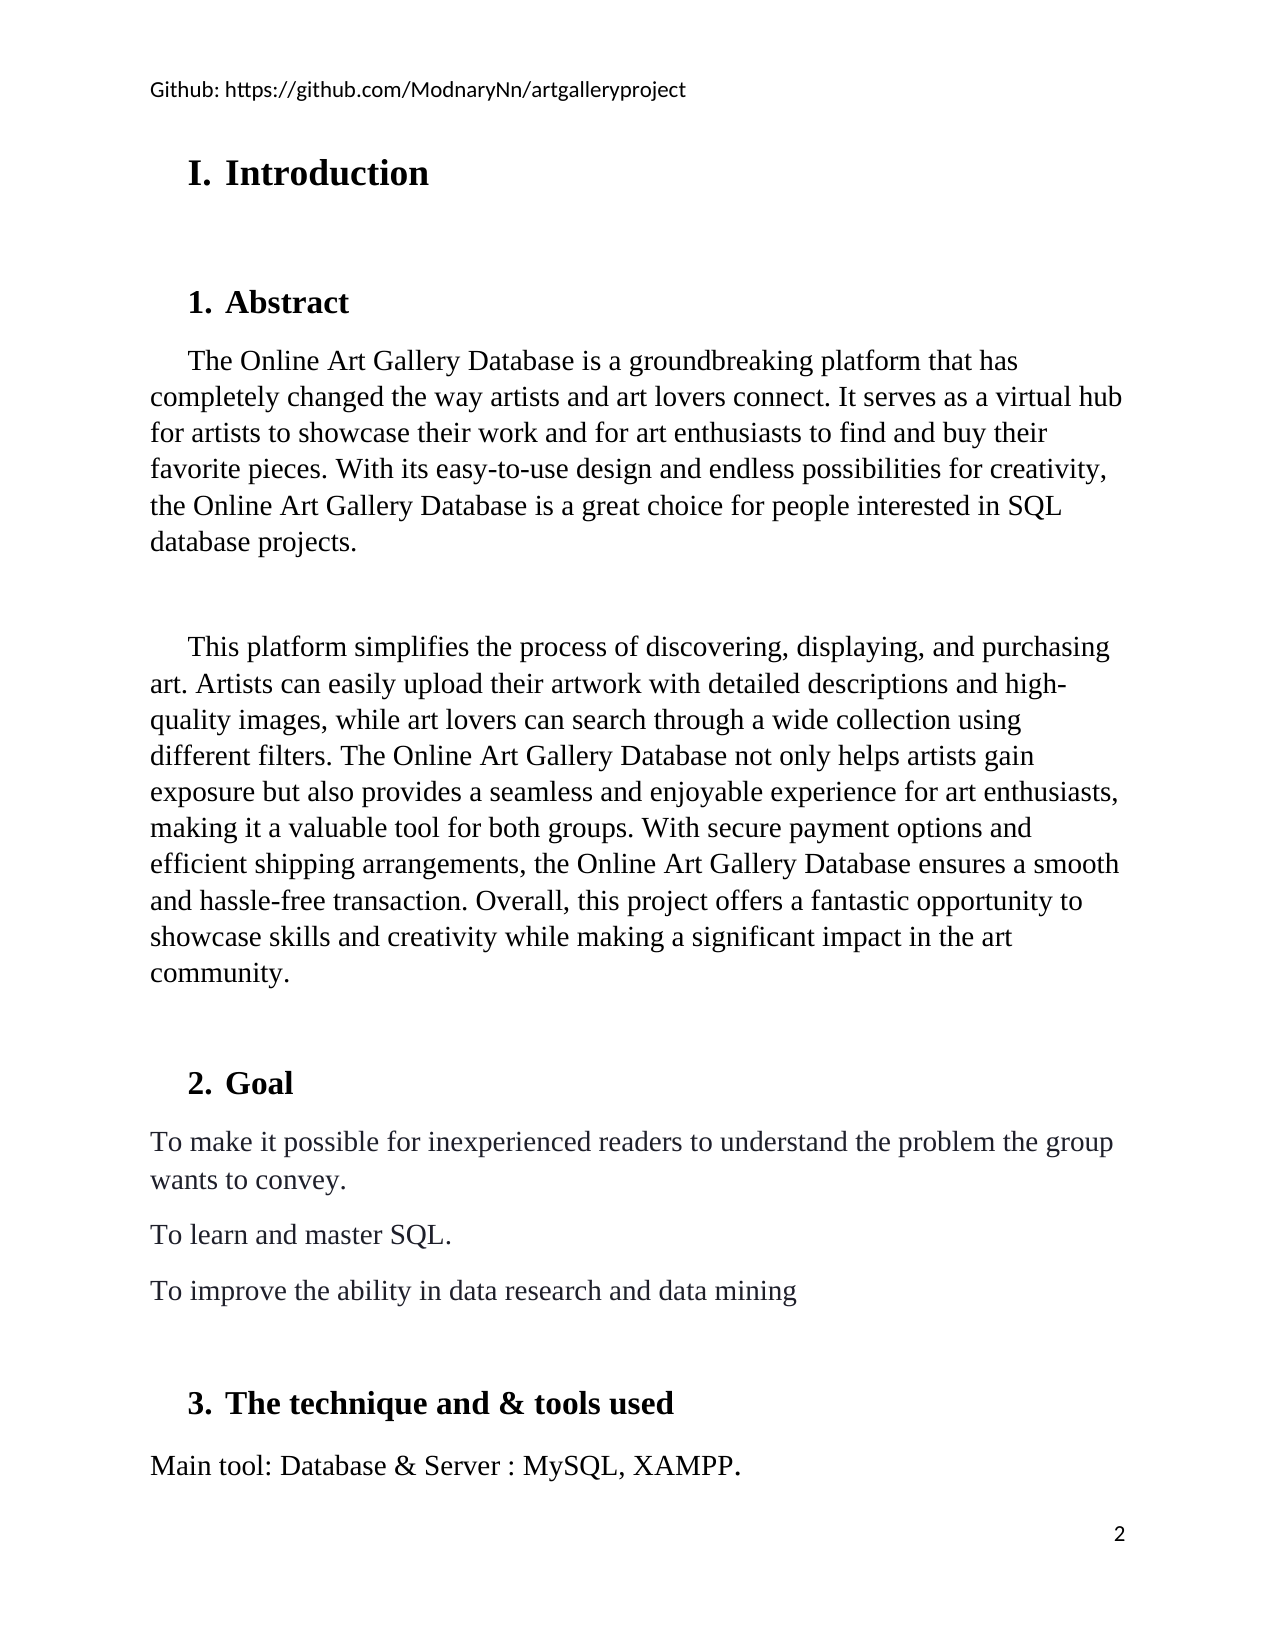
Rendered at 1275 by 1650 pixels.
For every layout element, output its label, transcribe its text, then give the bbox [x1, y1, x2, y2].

text To learn and master SQL. [150, 1217, 1125, 1251]
text The Online Art Gallery Database is a groundbreaking platform that has completely changed the way artists and art lovers connect. It serves as a virtual hub for artists to showcase their work and for art enthusiasts to find and buy their favorite pieces. With its easy-to-use design and endless possibilities for creativity, the Online Art Gallery Database is a great choice for people interested in SQL database projects. [150, 343, 1125, 557]
list Abstract [187, 282, 1125, 321]
text To improve the ability in data research and data mining [150, 1273, 1125, 1306]
list The technique and & tools used [187, 1383, 1125, 1421]
list Goal [187, 1063, 1125, 1101]
text Main tool: Database & Server : MySQL, XAMPP. [150, 1444, 1125, 1482]
text I. Introduction [187, 150, 1125, 193]
text To make it possible for inexperienced readers to understand the problem the group wants to convey. [150, 1124, 1125, 1196]
text This platform simplifies the process of discovering, displaying, and purchasing art. Artists can easily upload their artwork with detailed descriptions and high-quality images, while art lovers can search through a wide collection using different filters. The Online Art Gallery Database not only helps artists gain exposure but also provides a seamless and enjoyable experience for art enthusiasts, making it a valuable tool for both groups. With secure payment options and efficient shipping arrangements, the Online Art Gallery Database ensures a smooth and hassle-free transaction. Overall, this project offers a fantastic opportunity to showcase skills and creativity while making a significant impact in the art community. [150, 629, 1125, 988]
